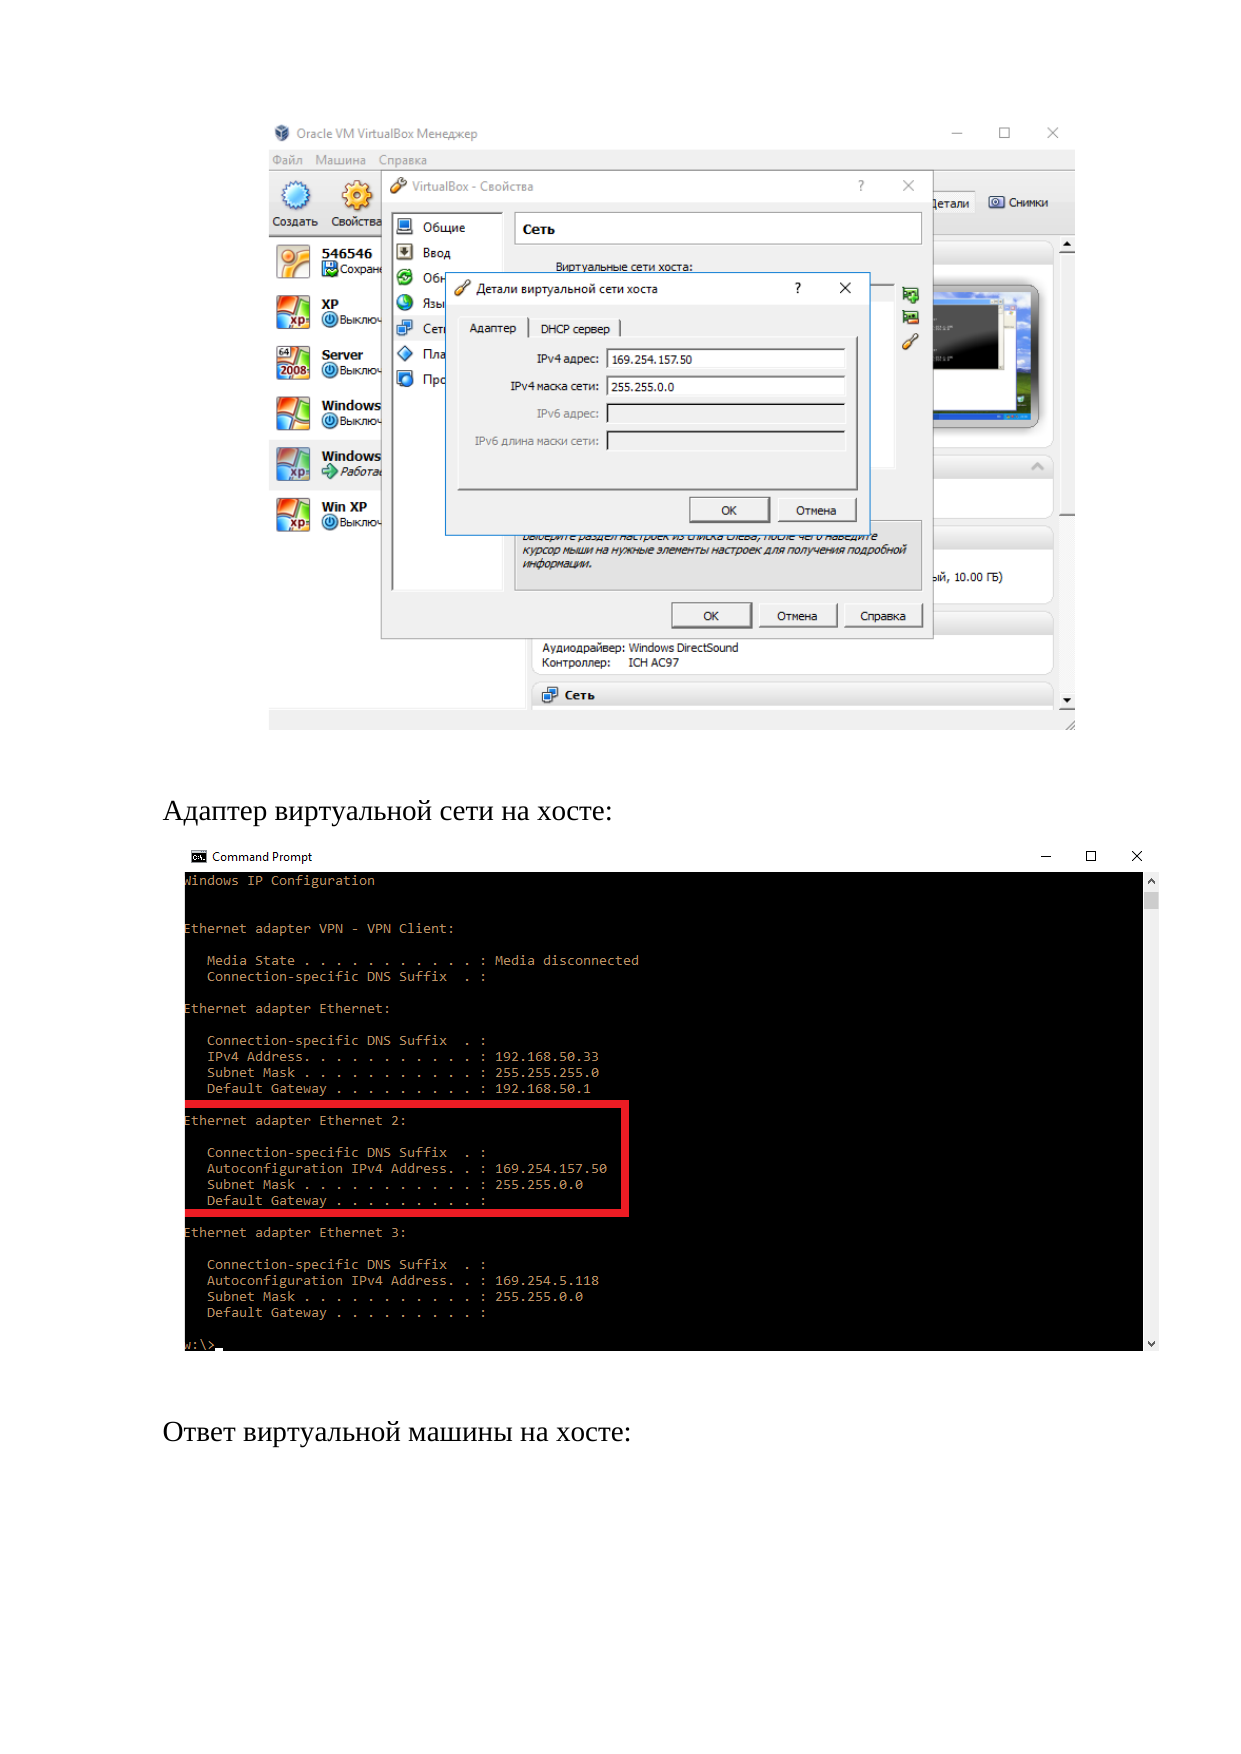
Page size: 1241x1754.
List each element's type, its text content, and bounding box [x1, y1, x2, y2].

text Адаптер виртуальной сети на хосте: [118, 793, 1181, 827]
text Ответ виртуальной машины на хосте: [118, 1414, 1181, 1448]
picture [268, 118, 1075, 730]
picture [184, 843, 1159, 1351]
